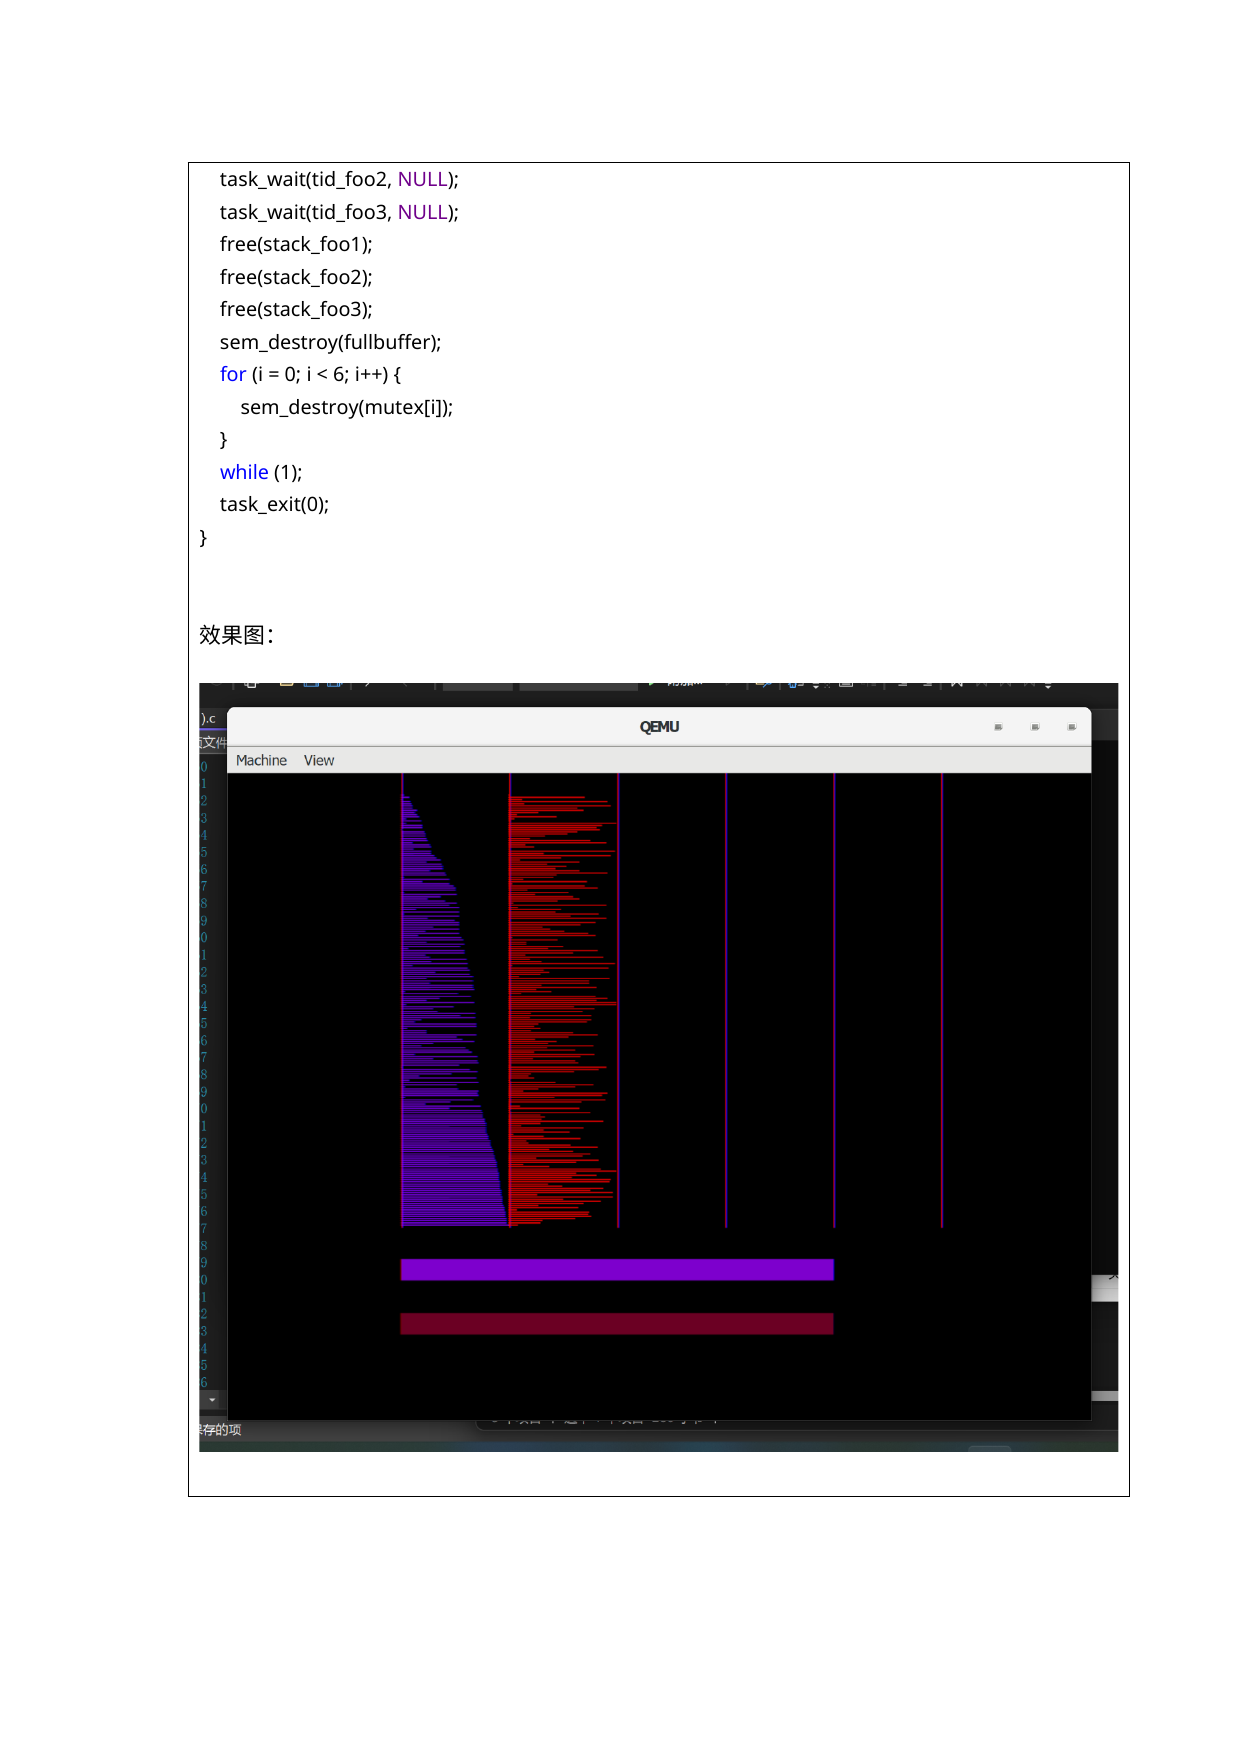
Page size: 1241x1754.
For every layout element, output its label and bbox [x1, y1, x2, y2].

picture [199, 683, 1119, 1452]
table_cell [189, 163, 1129, 1496]
